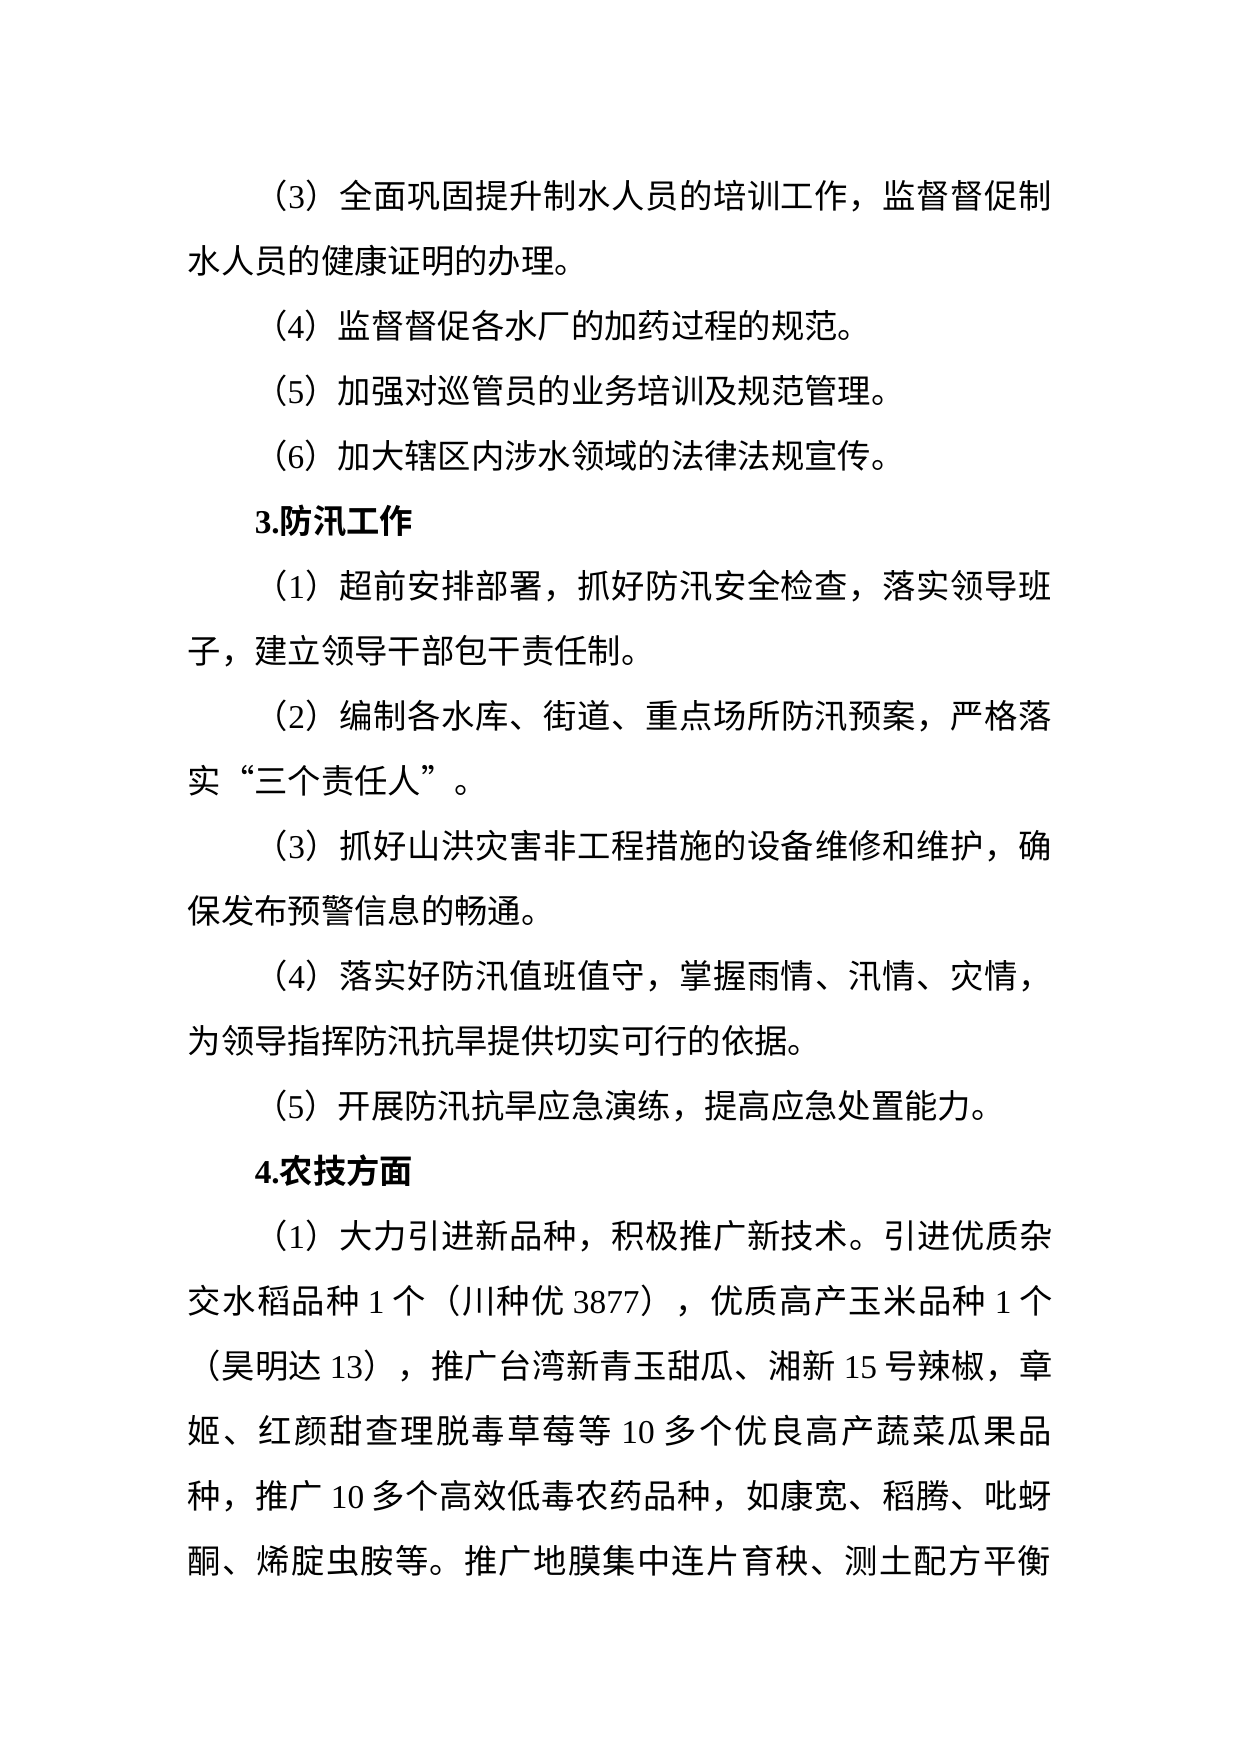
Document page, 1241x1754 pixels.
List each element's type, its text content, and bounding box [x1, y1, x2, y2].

text （3）全面巩固提升制水人员的培训工作，监督督促制水人员的健康证明的办理。 [187, 162, 1053, 292]
text （4）监督督促各水厂的加药过程的规范。 [187, 292, 1053, 357]
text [187, 1202, 1053, 1592]
text 4.农技方面 [187, 1137, 1053, 1202]
text （6）加大辖区内涉水领域的法律法规宣传。 [187, 422, 1053, 487]
text 3.防汛工作 [187, 487, 1053, 552]
text （4）落实好防汛值班值守，掌握雨情、汛情、灾情，为领导指挥防汛抗旱提供切实可行的依据。 [187, 942, 1053, 1072]
text （5）加强对巡管员的业务培训及规范管理。 [187, 357, 1053, 422]
text （3）抓好山洪灾害非工程措施的设备维修和维护，确保发布预警信息的畅通。 [187, 812, 1053, 942]
text （1）超前安排部署，抓好防汛安全检查，落实领导班子，建立领导干部包干责任制。 [187, 552, 1053, 682]
text （2）编制各水库、街道、重点场所防汛预案，严格落实“三个责任人”。 [187, 682, 1053, 812]
text （5）开展防汛抗旱应急演练，提高应急处置能力。 [187, 1072, 1053, 1137]
